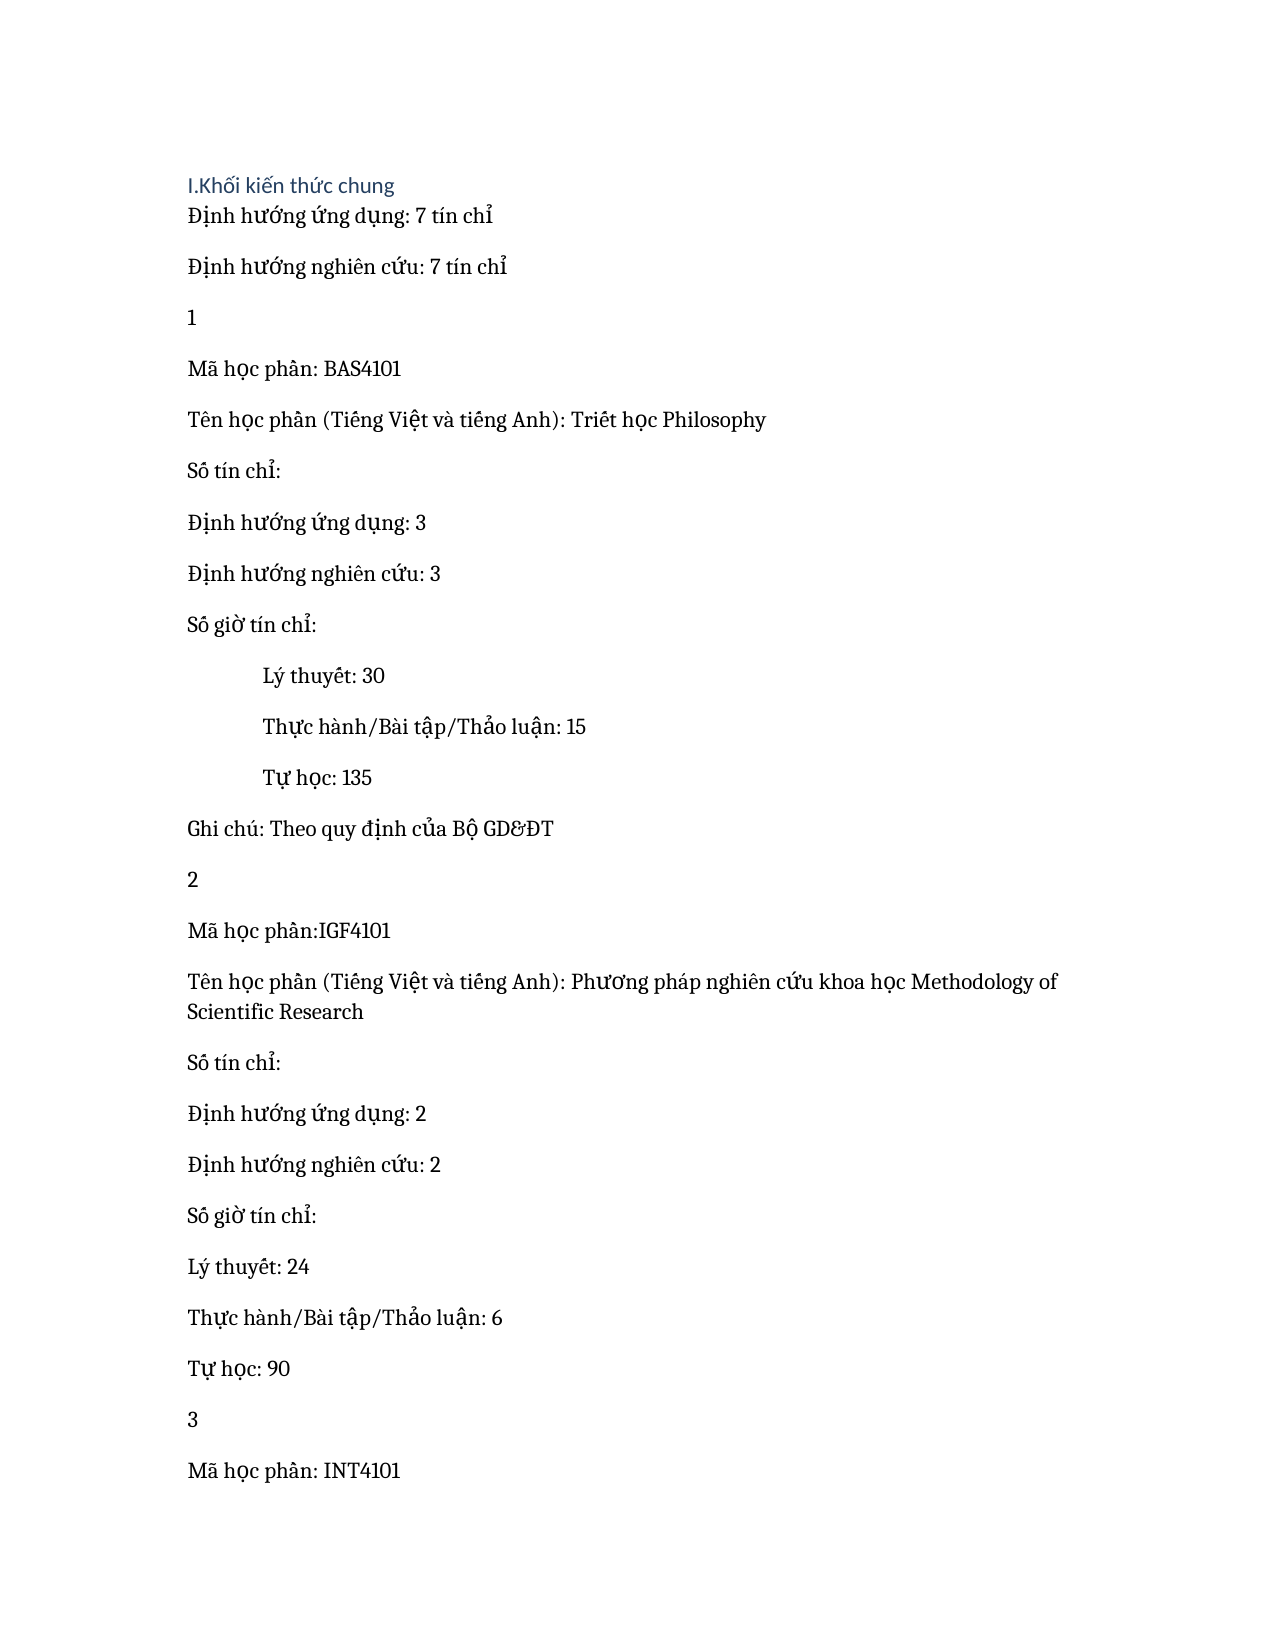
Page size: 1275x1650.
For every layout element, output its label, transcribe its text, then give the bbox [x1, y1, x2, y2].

text Định hướng nghiên cứu: 7 tín chỉ [187, 254, 1087, 280]
text Số tín chỉ: [187, 458, 1087, 484]
text Mã học phần: INT4101 [187, 1458, 1087, 1484]
text Ghi chú: Theo quy định của Bộ GD&ĐT [187, 816, 1087, 842]
text Tự học: 135 [187, 764, 1087, 791]
text Lý thuyết: 24 [187, 1254, 1087, 1280]
text Số giờ tín chỉ: [187, 1203, 1087, 1229]
text 1 [187, 305, 1087, 331]
text Số giờ tín chỉ: [187, 611, 1087, 638]
text Thực hành/Bài tập/Thảo luận: 6 [187, 1305, 1087, 1331]
text Tên học phần (Tiếng Việt và tiếng Anh): Phương pháp nghiên cứu khoa học Methodology of Scientific Research [187, 969, 1087, 1025]
subtitle I.Khối kiến thức chung [187, 171, 1087, 199]
text Định hướng nghiên cứu: 3 [187, 560, 1087, 587]
text Lý thuyết: 30 [187, 662, 1087, 689]
text Định hướng ứng dụng: 7 tín chỉ [187, 203, 1087, 229]
text 2 [187, 867, 1087, 893]
text Tên học phần (Tiếng Việt và tiếng Anh): Triết học Philosophy [187, 407, 1087, 433]
text Số tín chỉ: [187, 1050, 1087, 1076]
text Mã học phần: BAS4101 [187, 356, 1087, 382]
text Định hướng ứng dụng: 3 [187, 509, 1087, 536]
text 3 [187, 1407, 1087, 1433]
text Mã học phần:IGF4101 [187, 918, 1087, 944]
text Định hướng nghiên cứu: 2 [187, 1152, 1087, 1178]
text Định hướng ứng dụng: 2 [187, 1101, 1087, 1127]
text Thực hành/Bài tập/Thảo luận: 15 [187, 713, 1087, 740]
text Tự học: 90 [187, 1356, 1087, 1382]
